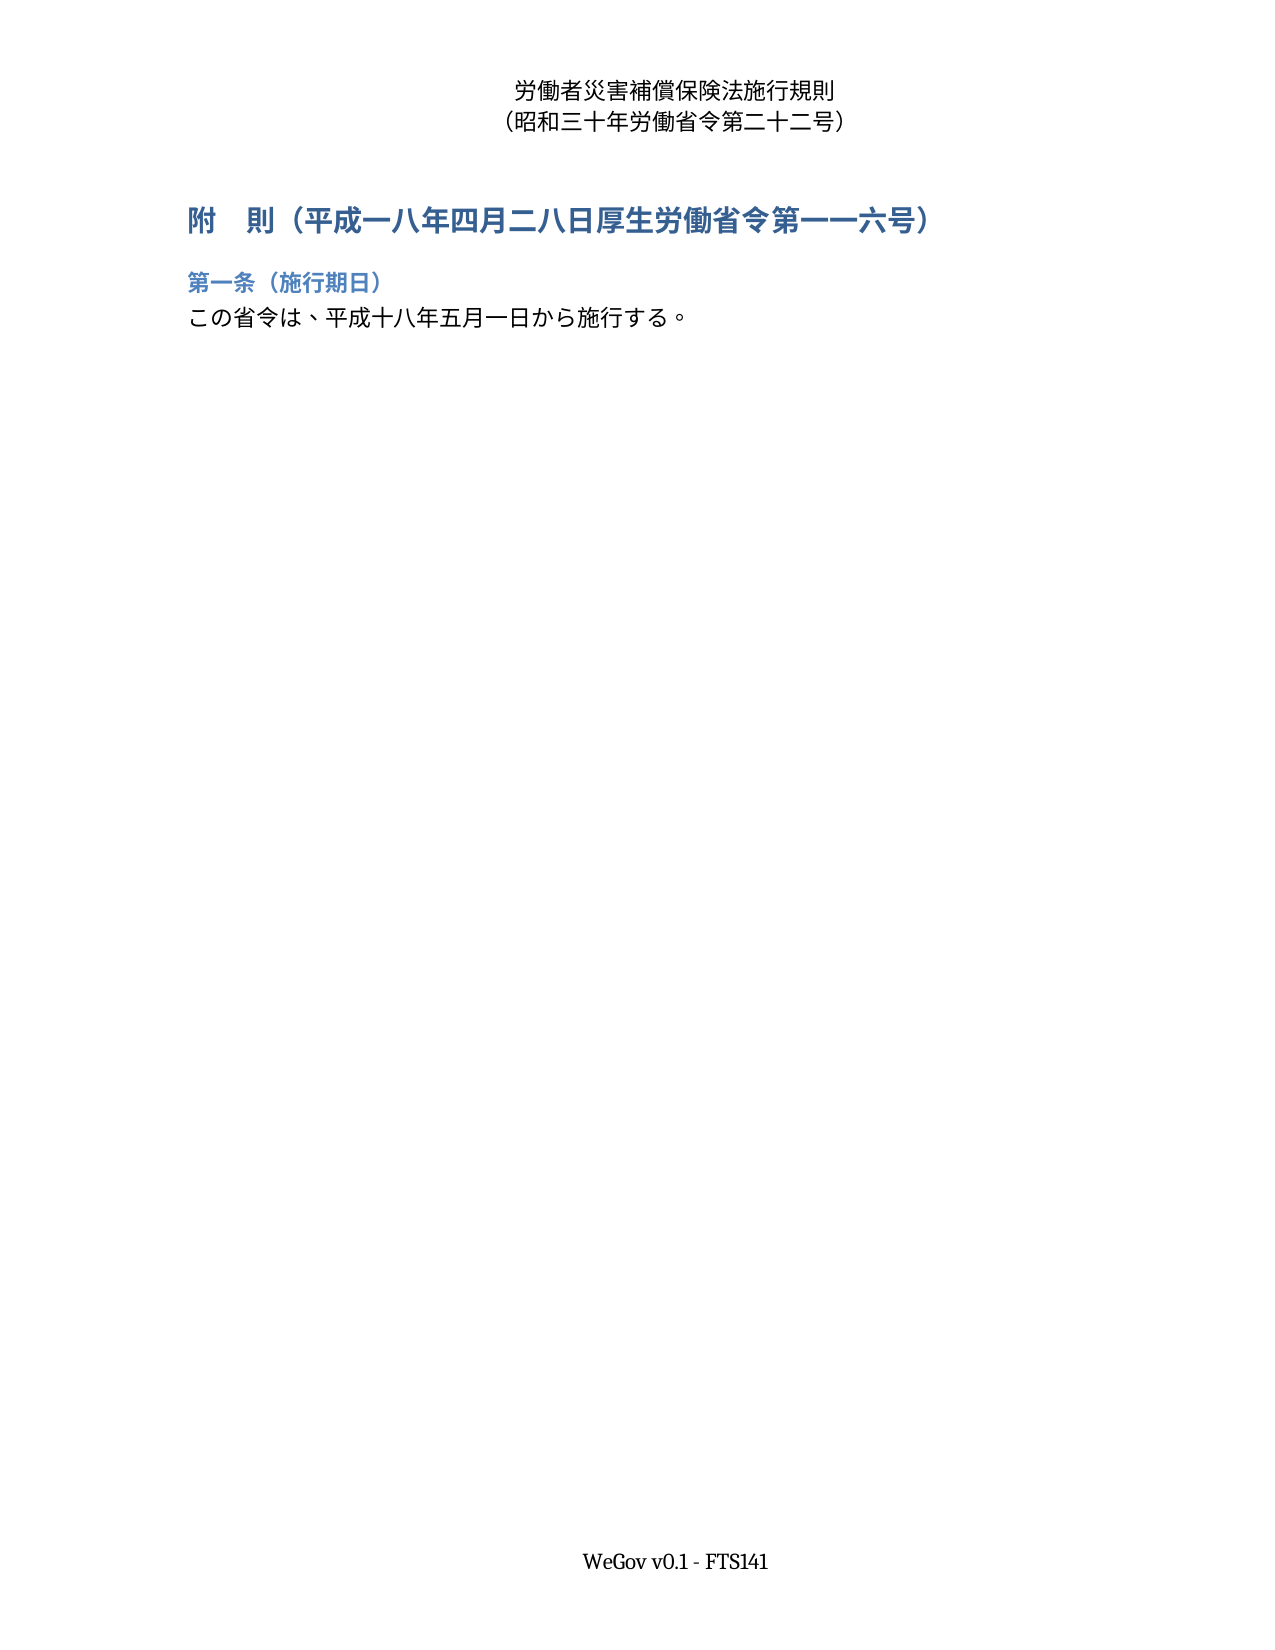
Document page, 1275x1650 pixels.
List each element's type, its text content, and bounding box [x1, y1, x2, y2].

subtitle 第一条（施行期日） [187, 266, 1087, 298]
text この省令は、平成十八年五月一日から施行する。 [187, 302, 1087, 334]
subtitle 附 則（平成一八年四月二八日厚生労働省令第一一六号） [187, 200, 1087, 240]
